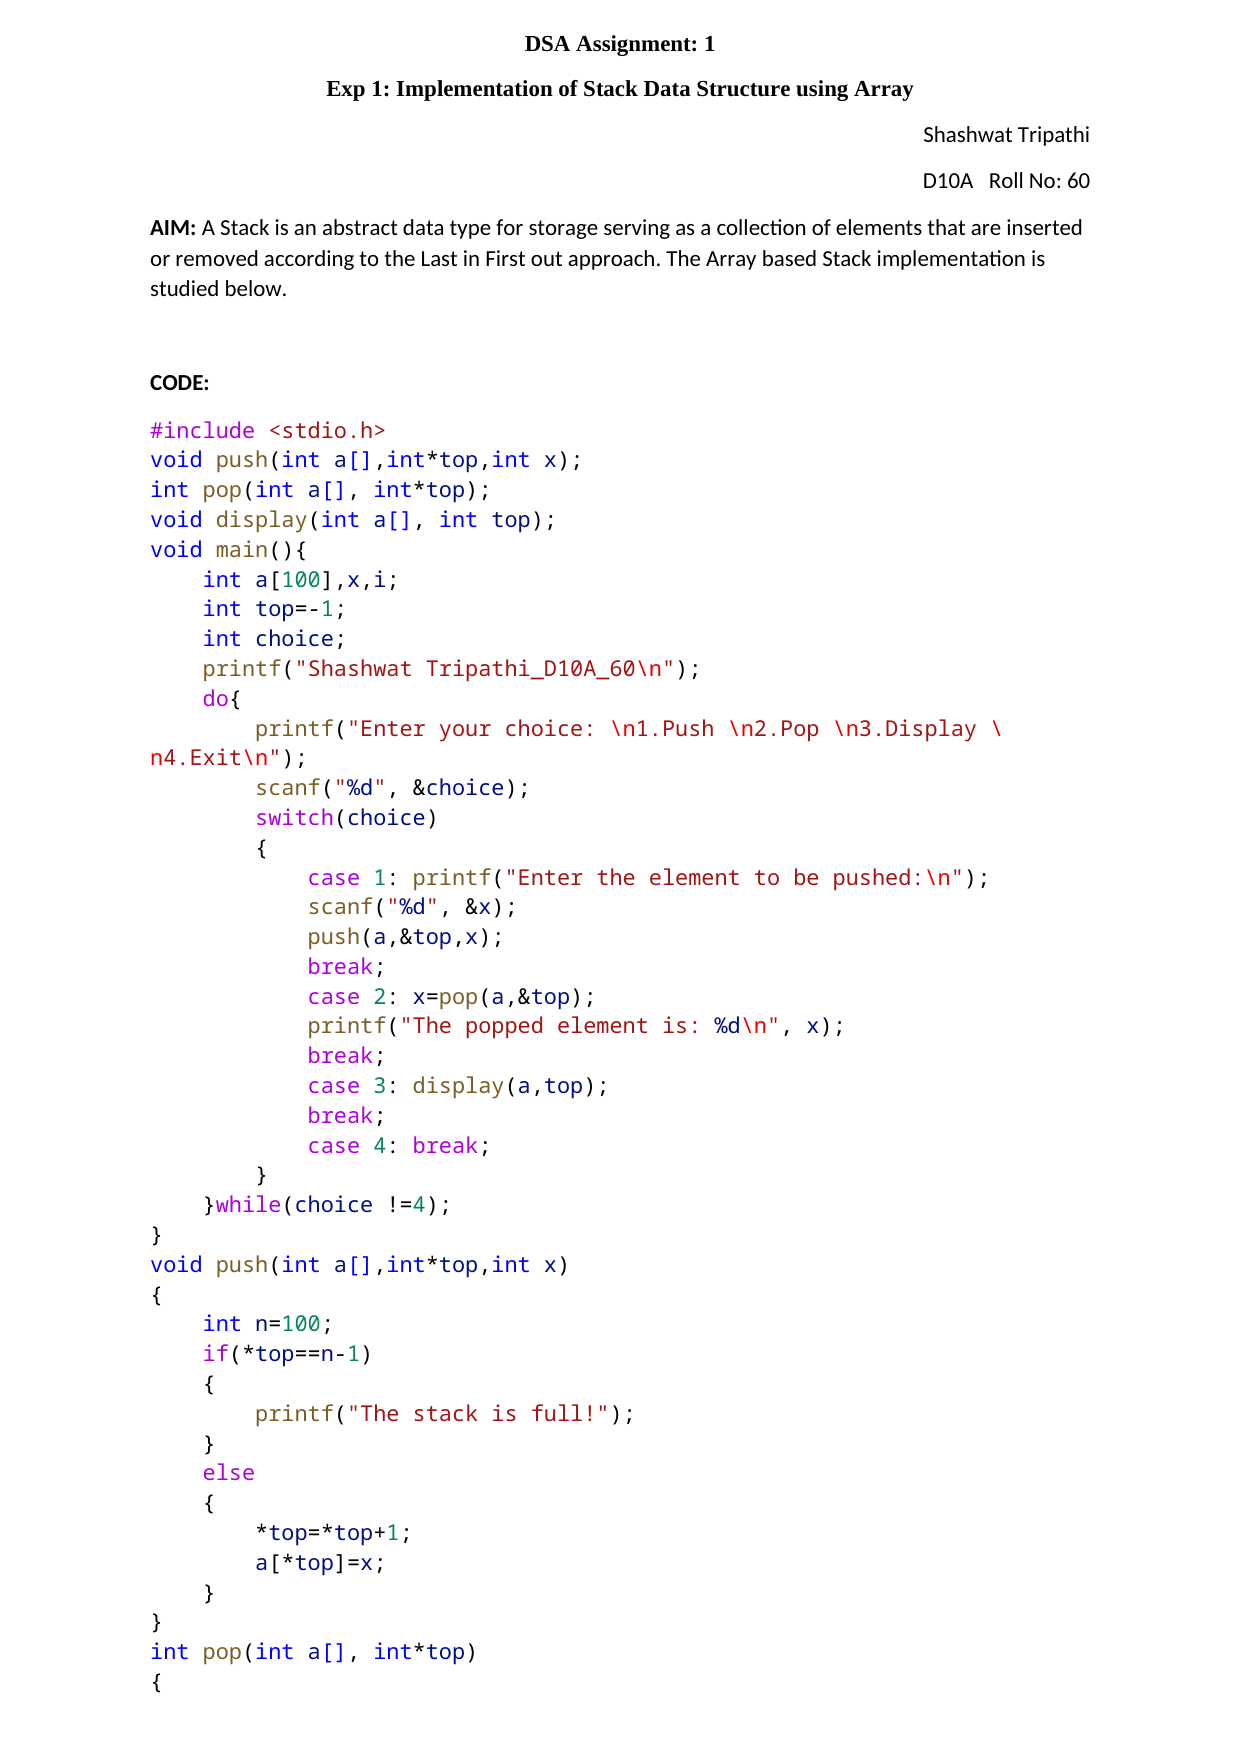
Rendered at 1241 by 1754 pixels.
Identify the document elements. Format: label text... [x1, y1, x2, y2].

text switch(choice) [150, 802, 1090, 832]
text int a[100],x,i; [150, 563, 1090, 593]
text printf("Enter your choice: \n1.Push \n2.Pop \n3.Display \n4.Exit\n"); [150, 712, 1090, 772]
text case 1: printf("Enter the element to be pushed:\n"); [150, 861, 1090, 891]
text do{ [150, 683, 1090, 712]
text break; [150, 1040, 1090, 1070]
text printf("The popped element is: %d\n", x); [150, 1010, 1090, 1040]
text Exp 1: Implementation of Stack Data Structure using Array [150, 75, 1090, 101]
text printf("The stack is full!"); [150, 1398, 1090, 1427]
text void push(int a[],int*top,int x) [150, 1249, 1090, 1278]
text scanf("%d", &x); [150, 891, 1090, 921]
text else [150, 1457, 1090, 1487]
text int pop(int a[], int*top) [150, 1636, 1090, 1666]
text int n=100; [150, 1308, 1090, 1338]
text D10A Roll No: 60 [150, 167, 1090, 195]
text void main(){ [150, 534, 1090, 563]
text { [150, 1666, 1090, 1696]
text case 2: x=pop(a,&top); [150, 981, 1090, 1010]
text { [150, 832, 1090, 861]
text } [150, 1606, 1090, 1636]
text DSA Assignment: 1 [150, 29, 1090, 56]
text break; [150, 951, 1090, 981]
text int pop(int a[], int*top); [150, 474, 1090, 504]
text scanf("%d", &choice); [150, 772, 1090, 802]
text push(a,&top,x); [150, 921, 1090, 951]
text { [150, 1278, 1090, 1308]
text int top=-1; [150, 593, 1090, 623]
text #include <stdio.h> [150, 414, 1090, 444]
text void display(int a[], int top); [150, 504, 1090, 534]
text }while(choice !=4); [150, 1189, 1090, 1219]
text AIM: A Stack is an abstract data type for storage serving as a collection of elements that are inserted or removed according to the Last in First out approach. The Array based Stack implementation is studied below. [150, 213, 1090, 302]
text } [150, 1576, 1090, 1606]
text case 3: display(a,top); [150, 1070, 1090, 1100]
text int choice; [150, 623, 1090, 653]
text if(*top==n-1) [150, 1338, 1090, 1368]
text case 4: break; [150, 1129, 1090, 1159]
text CODE: [150, 368, 1090, 396]
text { [150, 1368, 1090, 1398]
text a[*top]=x; [150, 1547, 1090, 1576]
text printf("Shashwat Tripathi_D10A_60\n"); [150, 653, 1090, 683]
text void push(int a[],int*top,int x); [150, 444, 1090, 474]
text *top=*top+1; [150, 1517, 1090, 1547]
text break; [150, 1100, 1090, 1129]
text } [150, 1427, 1090, 1457]
text { [150, 1487, 1090, 1517]
text } [150, 1219, 1090, 1249]
text Shashwat Tripathi [150, 120, 1090, 148]
text } [150, 1159, 1090, 1189]
